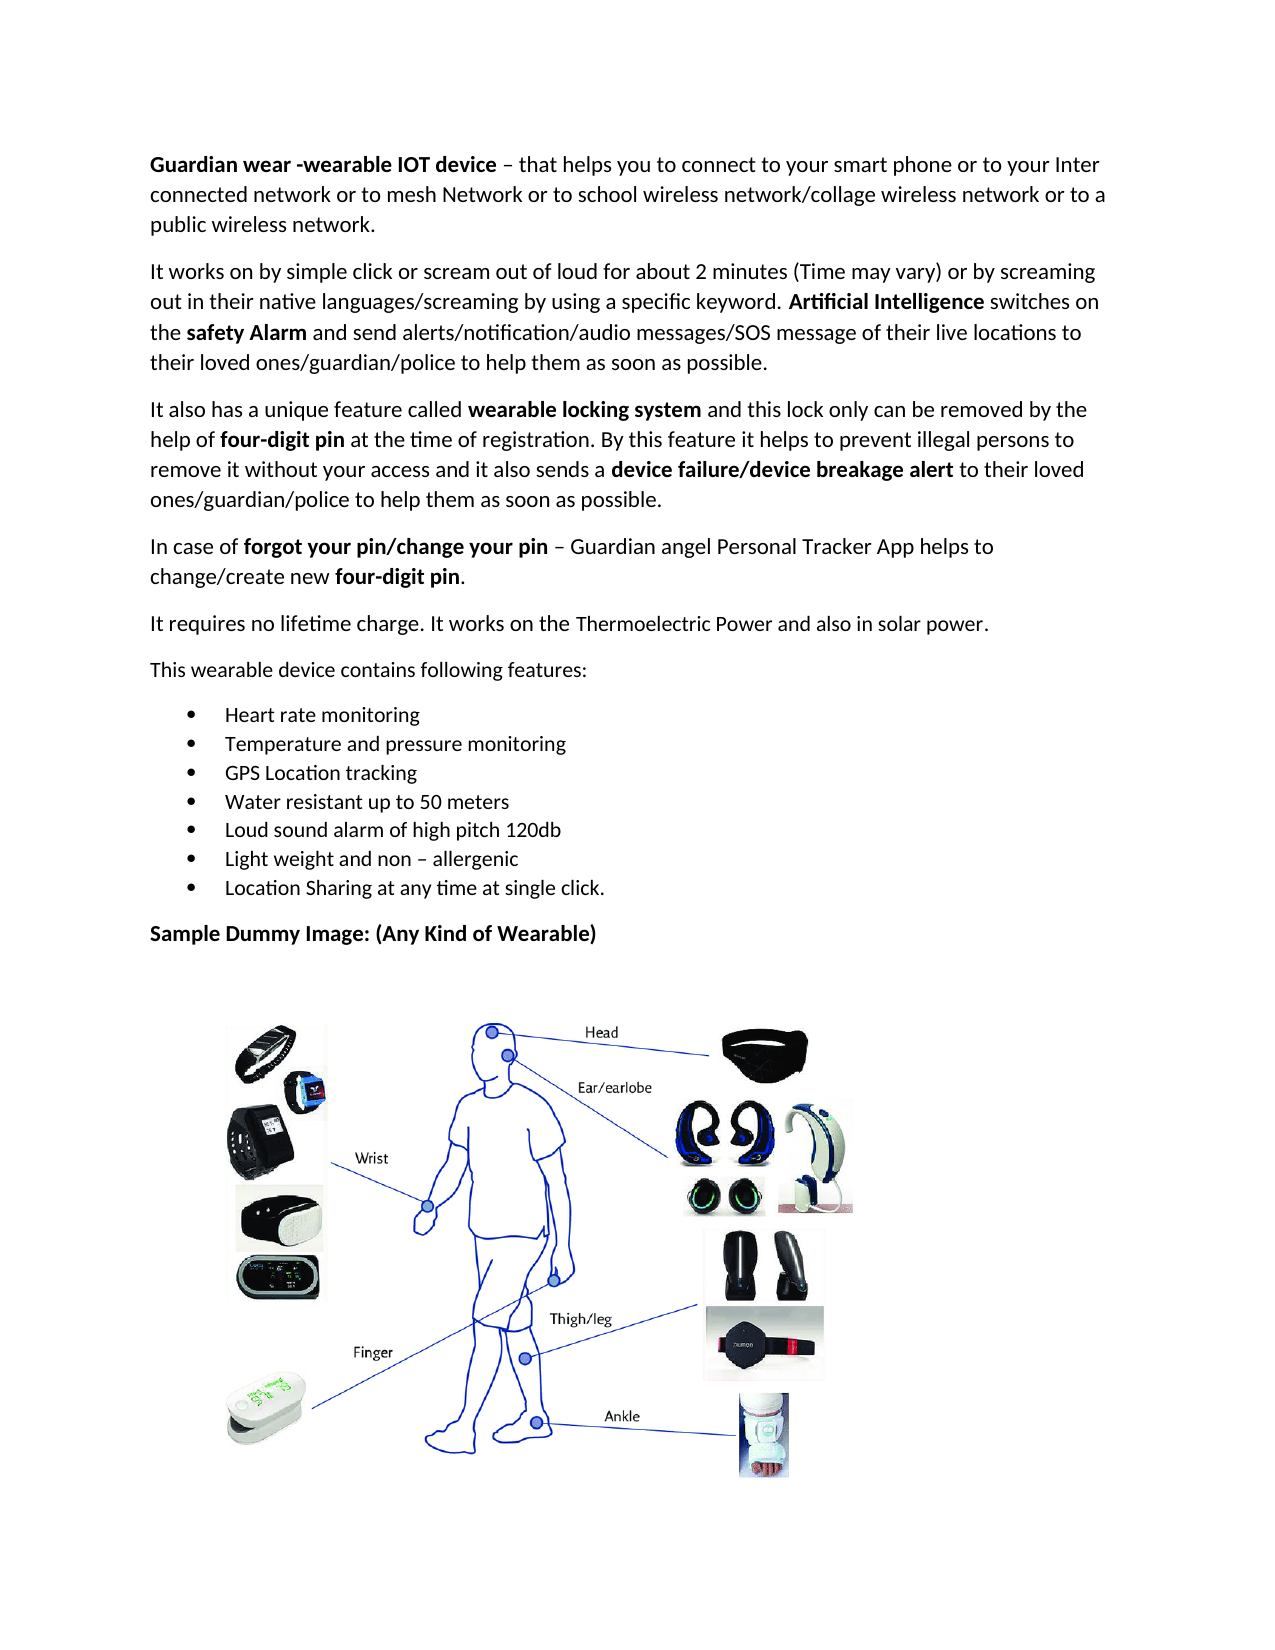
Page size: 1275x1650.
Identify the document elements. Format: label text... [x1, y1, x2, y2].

text In case of forgot your pin/change your pin – Guardian angel Personal Tracker App helps to change/create new four-digit pin. [150, 532, 1125, 591]
text Sample Dummy Image: (Any Kind of Wearable) [150, 919, 1125, 948]
text Guardian wear -wearable IOT device – that helps you to connect to your smart phone or to your Inter connected network or to mesh Network or to school wireless network/collage wireless network or to a public wireless network. [150, 150, 1125, 238]
list Loud sound alarm of high pitch 120db [187, 817, 1125, 843]
text It also has a unique feature called wearable locking system and this lock only can be removed by the help of four-digit pin at the time of registration. By this feature it helps to prevent illegal persons to remove it without your access and it also sends a device failure/device breakage alert to their loved ones/guardian/police to help them as soon as possible. [150, 395, 1125, 513]
text This wearable device contains following features: [150, 656, 1125, 683]
list Heart rate monitoring [187, 702, 1125, 728]
list Light weight and non – allergenic [187, 845, 1125, 872]
list Temperature and pressure monitoring [187, 730, 1125, 757]
text It works on by simple click or scream out of loud for about 2 minutes (Time may vary) or by screaming out in their native languages/screaming by using a specific keyword. Artificial Intelligence switches on the safety Alarm and send alerts/notification/audio messages/SOS message of their live locations to their loved ones/guardian/police to help them as soon as possible. [150, 257, 1125, 376]
list GPS Location tracking [187, 759, 1125, 786]
list Water resistant up to 50 meters [187, 788, 1125, 814]
list Location Sharing at any time at single click. [187, 874, 1125, 901]
picture [225, 1023, 854, 1478]
text It requires no lifetime charge. It works on the Thermoelectric Power and also in solar power. [150, 609, 1125, 637]
